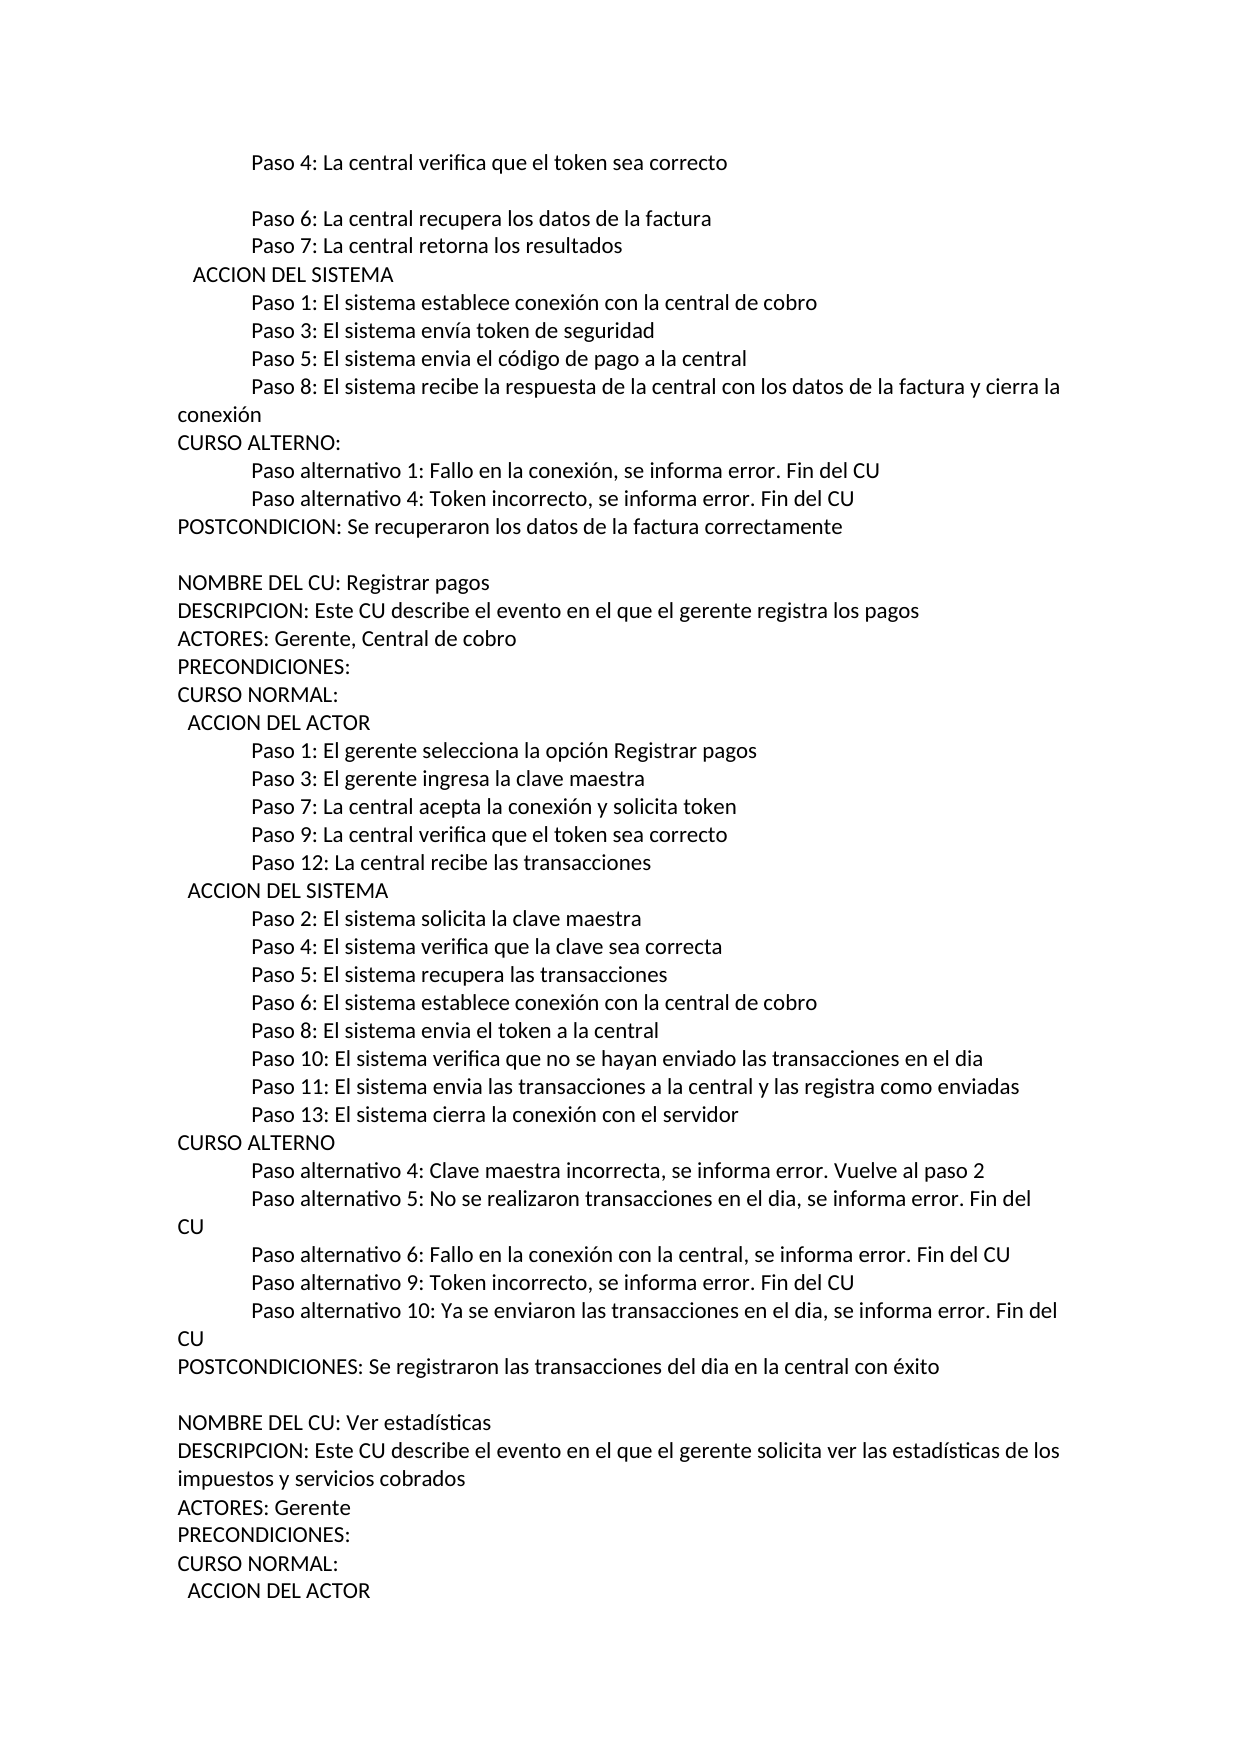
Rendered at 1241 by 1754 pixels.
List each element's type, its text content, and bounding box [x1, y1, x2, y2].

text Paso 4: La central verifica que el token sea correcto [177, 148, 1063, 176]
text NOMBRE DEL CU: Registrar pagos [177, 568, 1063, 596]
text Paso 9: La central verifica que el token sea correcto [177, 820, 1063, 848]
text Paso alternativo 6: Fallo en la conexión con la central, se informa error. Fin del CU [177, 1240, 1063, 1268]
text Paso 1: El sistema establece conexión con la central de cobro [177, 288, 1063, 316]
text CURSO ALTERNO: [177, 428, 1063, 456]
text ACCION DEL SISTEMA [177, 876, 1063, 904]
text ACTORES: Gerente [177, 1493, 1063, 1521]
text Paso 10: El sistema verifica que no se hayan enviado las transacciones en el dia [177, 1044, 1063, 1072]
text Paso 6: El sistema establece conexión con la central de cobro [177, 988, 1063, 1016]
text Paso 3: El gerente ingresa la clave maestra [177, 764, 1063, 792]
text ACCION DEL SISTEMA [177, 260, 1063, 288]
text Paso 4: El sistema verifica que la clave sea correcta [177, 932, 1063, 960]
text Paso alternativo 4: Token incorrecto, se informa error. Fin del CU [177, 484, 1063, 512]
text Paso 13: El sistema cierra la conexión con el servidor [177, 1100, 1063, 1128]
text Paso 1: El gerente selecciona la opción Registrar pagos [177, 736, 1063, 764]
text CURSO NORMAL: [177, 680, 1063, 708]
text Paso alternativo 4: Clave maestra incorrecta, se informa error. Vuelve al paso 2 [177, 1156, 1063, 1184]
text Paso 5: El sistema recupera las transacciones [177, 960, 1063, 988]
text ACTORES: Gerente, Central de cobro [177, 624, 1063, 652]
text DESCRIPCION: Este CU describe el evento en el que el gerente solicita ver las estadísticas de los impuestos y servicios cobrados [177, 1437, 1063, 1493]
text CURSO ALTERNO [177, 1128, 1063, 1156]
text CURSO NORMAL: [177, 1549, 1063, 1577]
text Paso 5: El sistema envia el código de pago a la central [177, 344, 1063, 372]
text NOMBRE DEL CU: Ver estadísticas [177, 1408, 1063, 1437]
text Paso 8: El sistema envia el token a la central [177, 1016, 1063, 1044]
text Paso 7: La central acepta la conexión y solicita token [177, 792, 1063, 820]
text Paso alternativo 9: Token incorrecto, se informa error. Fin del CU [177, 1268, 1063, 1296]
text Paso 6: La central recupera los datos de la factura [177, 204, 1063, 232]
text ACCION DEL ACTOR [177, 1577, 1063, 1605]
text POSTCONDICION: Se recuperaron los datos de la factura correctamente [177, 512, 1063, 540]
text DESCRIPCION: Este CU describe el evento en el que el gerente registra los pagos [177, 596, 1063, 624]
text Paso alternativo 1: Fallo en la conexión, se informa error. Fin del CU [177, 456, 1063, 484]
text Paso 12: La central recibe las transacciones [177, 848, 1063, 876]
text Paso 3: El sistema envía token de seguridad [177, 316, 1063, 344]
text PRECONDICIONES: [177, 652, 1063, 680]
text POSTCONDICIONES: Se registraron las transacciones del dia en la central con éxito [177, 1352, 1063, 1381]
text Paso alternativo 5: No se realizaron transacciones en el dia, se informa error. Fin del CU [177, 1184, 1063, 1240]
text ACCION DEL ACTOR [177, 708, 1063, 736]
text Paso 11: El sistema envia las transacciones a la central y las registra como enviadas [177, 1072, 1063, 1100]
text Paso 7: La central retorna los resultados [177, 232, 1063, 260]
text Paso 8: El sistema recibe la respuesta de la central con los datos de la factura y cierra la conexión [177, 372, 1063, 428]
text Paso alternativo 10: Ya se enviaron las transacciones en el dia, se informa error. Fin del CU [177, 1296, 1063, 1352]
text PRECONDICIONES: [177, 1521, 1063, 1549]
text Paso 2: El sistema solicita la clave maestra [177, 904, 1063, 932]
